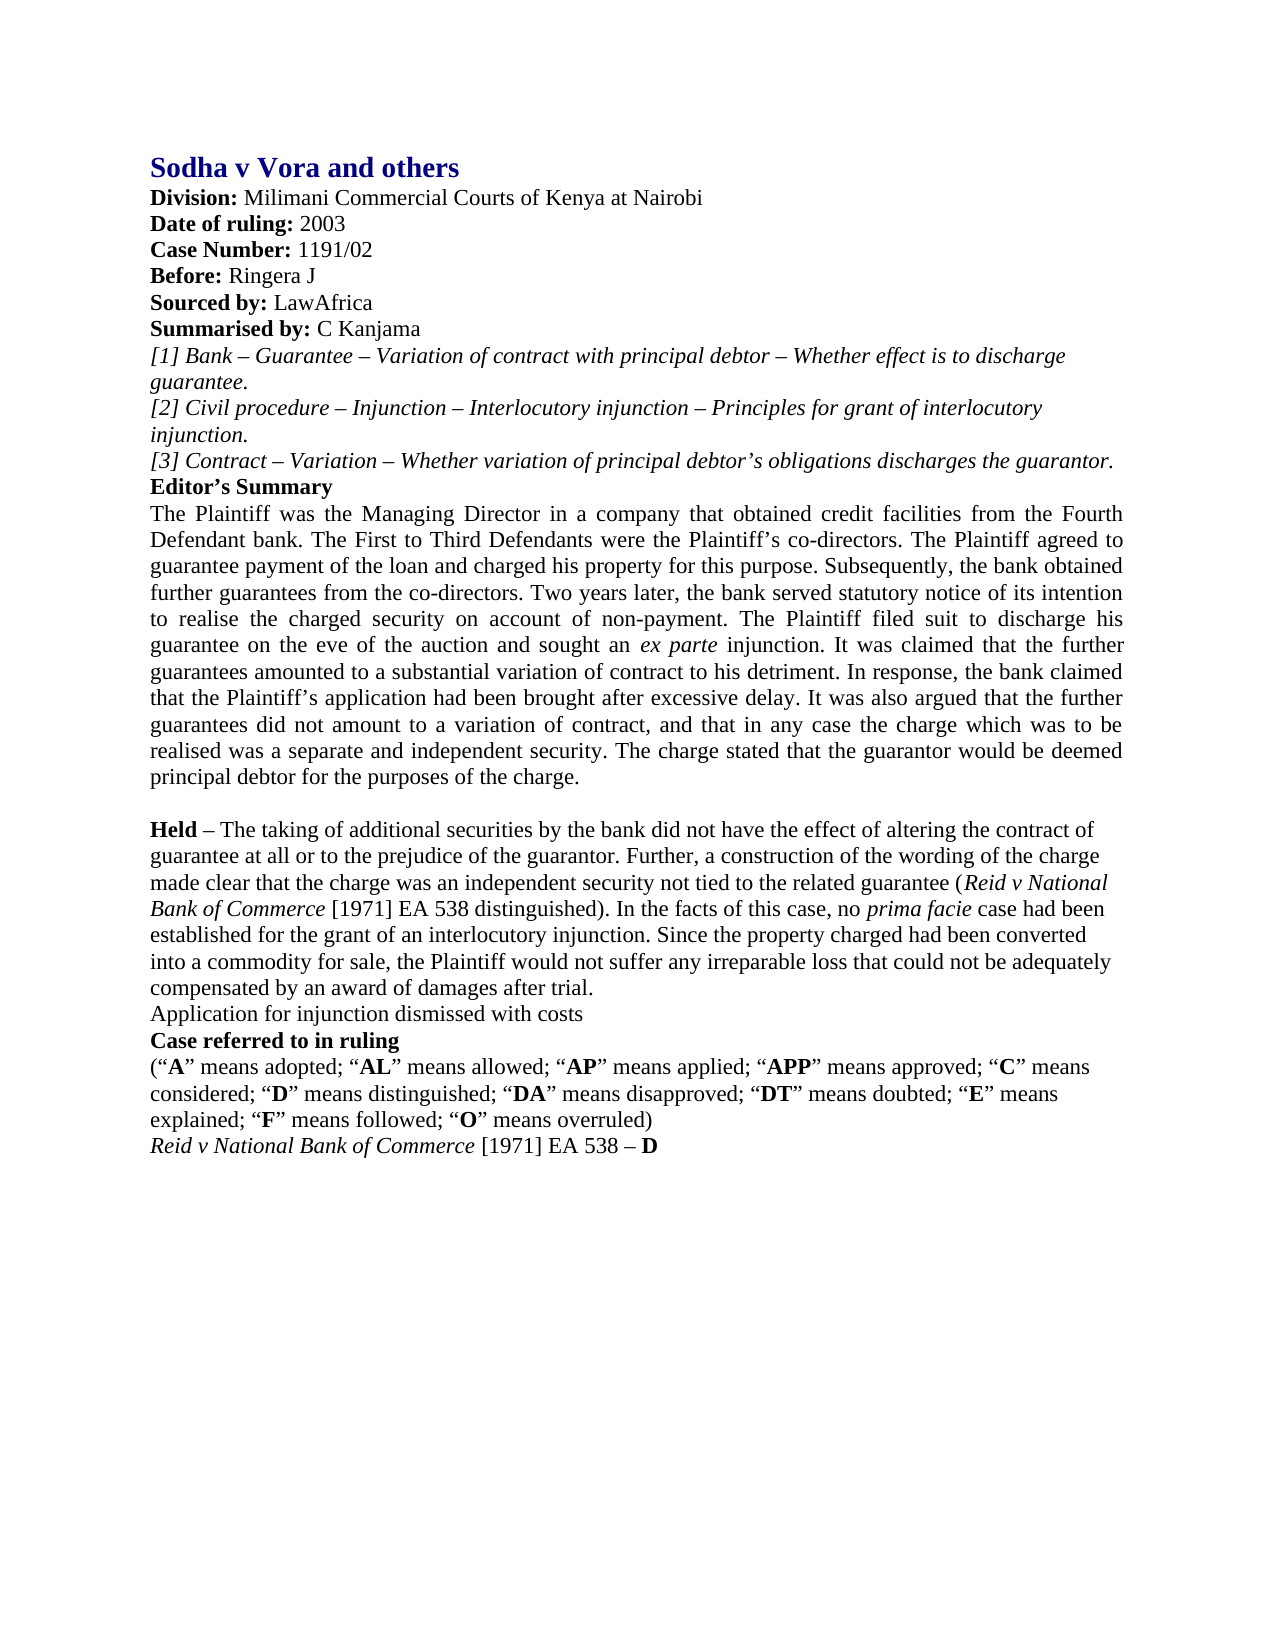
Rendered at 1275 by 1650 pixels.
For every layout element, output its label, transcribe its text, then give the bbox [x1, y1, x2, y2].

text Held – The taking of additional securities by the bank did not have the effect of altering the contract of guarantee at all or to the prejudice of the guarantor. Further, a construction of the wording of the charge made clear that the charge was an independent security not tied to the related guarantee (Reid v National Bank of Commerce [1971] EA 538 distinguished). In the facts of this case, no prima facie case had been established for the grant of an interlocutory injunction. Since the property charged had been converted into a commodity for sale, the Plaintiff would not suffer any irreparable loss that could not be adequately compensated by an award of damages after trial. [150, 816, 1125, 1001]
text Reid v National Bank of Commerce [1971] EA 538 – D [150, 1132, 1125, 1159]
text (“A” means adopted; “AL” means allowed; “AP” means applied; “APP” means approved; “C” means [150, 1053, 1125, 1079]
text Case referred to in ruling [150, 1027, 1125, 1053]
text Sourced by: LawAfrica [150, 289, 1125, 315]
text Division: Milimani Commercial Courts of Kenya at Nairobi [150, 183, 1125, 210]
text Before: Ringera J [150, 263, 1125, 289]
text Editor’s Summary [150, 473, 1125, 500]
text considered; “D” means distinguished; “DA” means disapproved; “DT” means doubted; “E” means [150, 1079, 1125, 1106]
text [3] Contract – Variation – Whether variation of principal debtor’s obligations discharges the guarantor. [150, 447, 1125, 473]
text Summarised by: C Kanjama [150, 315, 1125, 342]
text Application for injunction dismissed with costs [150, 1001, 1125, 1027]
text Sodha v Vora and others [150, 150, 1125, 183]
text explained; “F” means followed; “O” means overruled) [150, 1106, 1125, 1132]
text [1] Bank – Guarantee – Variation of contract with principal debtor – Whether effect is to discharge guarantee. [150, 342, 1125, 394]
text [2] Civil procedure – Injunction – Interlocutory injunction – Principles for grant of interlocutory injunction. [150, 394, 1125, 447]
text The Plaintiff was the Managing Director in a company that obtained credit facilities from the Fourth Defendant bank. The First to Third Defendants were the Plaintiff’s co-directors. The Plaintiff agreed to guarantee payment of the loan and charged his property for this purpose. Subsequently, the bank obtained further guarantees from the co-directors. Two years later, the bank served statutory notice of its intention to realise the charged security on account of non-payment. The Plaintiff filed suit to discharge his guarantee on the eve of the auction and sought an ex parte injunction. It was claimed that the further guarantees amounted to a substantial variation of contract to his detriment. In response, the bank claimed that the Plaintiff’s application had been brought after excessive delay. It was also argued that the further guarantees did not amount to a variation of contract, and that in any case the charge which was to be realised was a separate and independent security. The charge stated that the guarantor would be deemed principal debtor for the purposes of the charge. [150, 500, 1125, 790]
text Date of ruling: 2003 [150, 210, 1125, 236]
text Case Number: 1191/02 [150, 236, 1125, 263]
